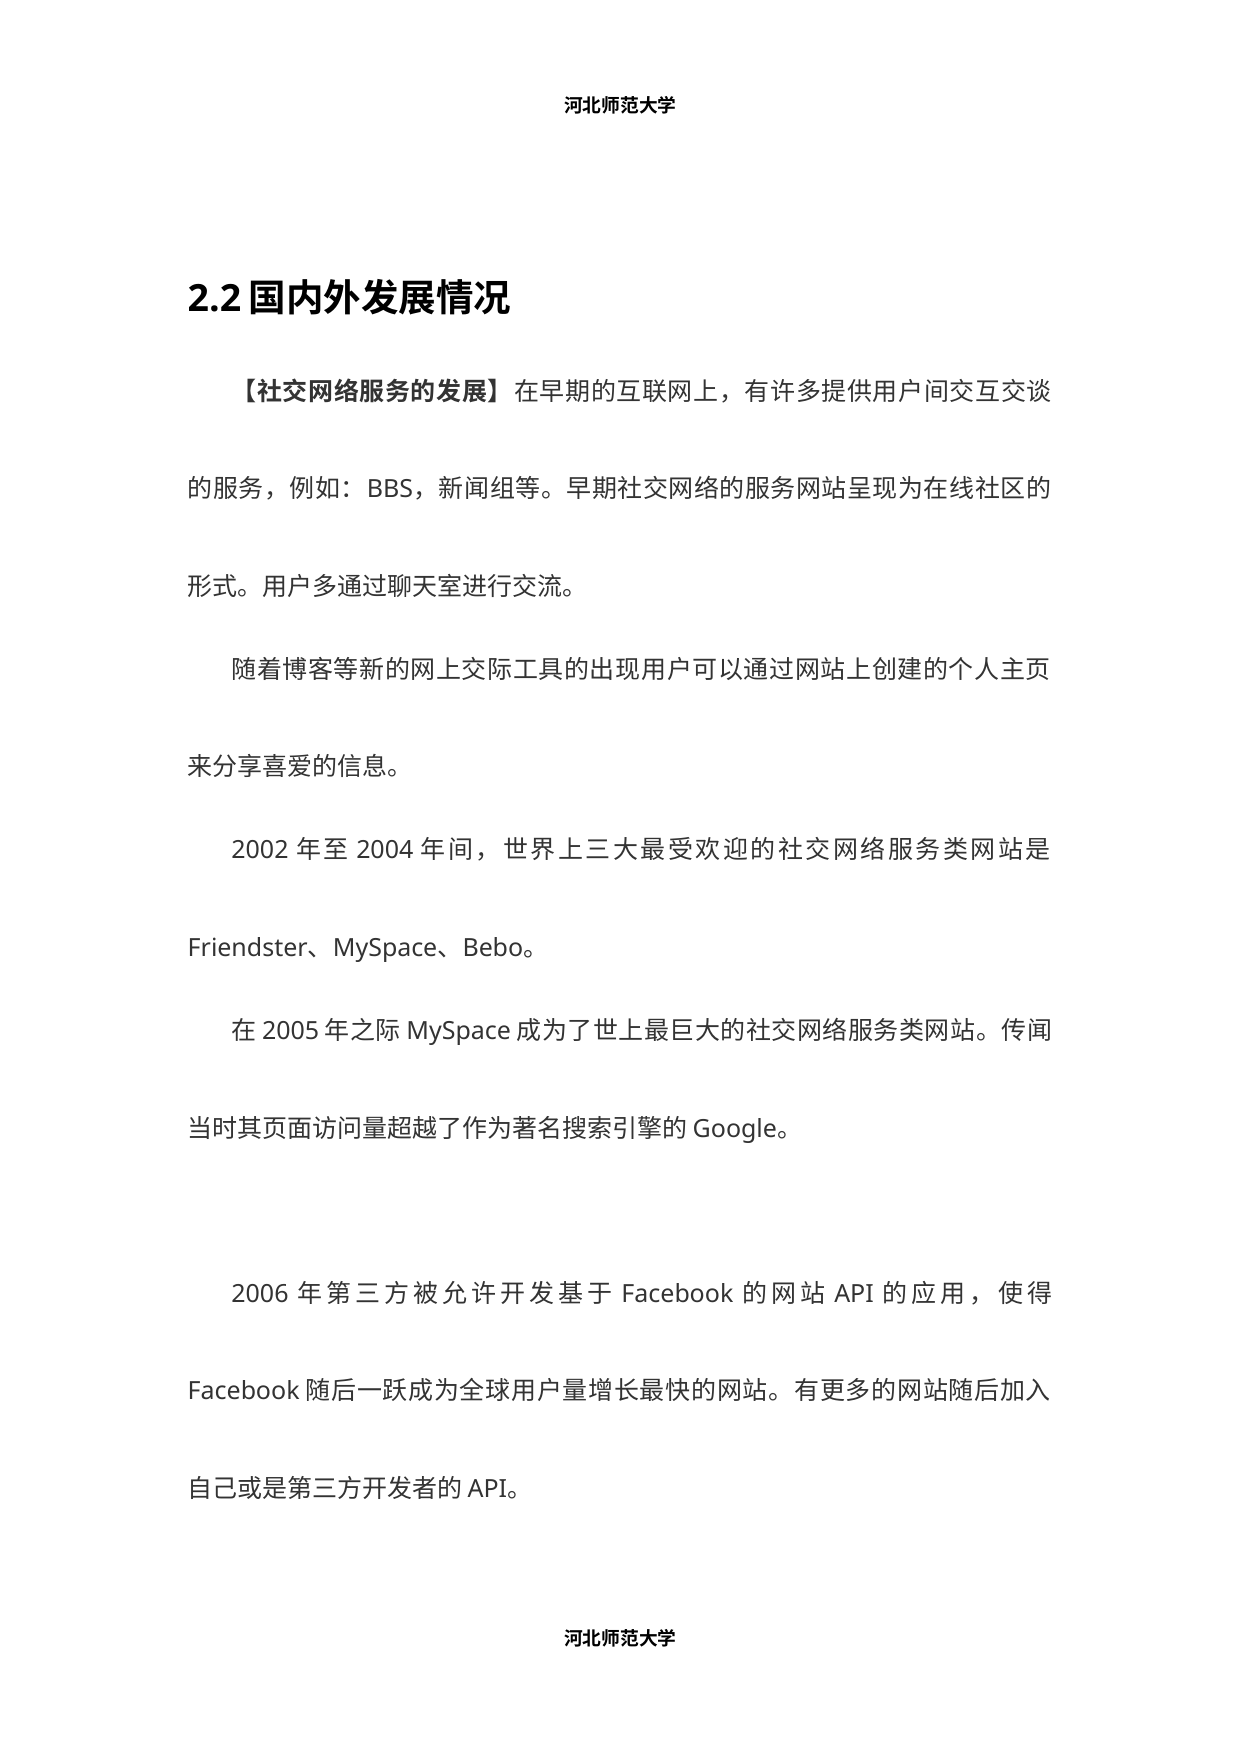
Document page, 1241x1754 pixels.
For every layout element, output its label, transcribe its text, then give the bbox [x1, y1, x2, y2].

subtitle 2.2国内外发展情况 [187, 263, 1053, 328]
text 【社交网络服务的发展】在早期的互联网上，有许多提供用户间交互交谈的服务，例如：BBS，新闻组等。早期社交网络的服务网站呈现为在线社区的形式。用户多通过聊天室进行交流。 [187, 357, 1053, 617]
text 2002年至2004年间，世界上三大最受欢迎的社交网络服务类网站是Friendster、MySpace、Bebo。 [187, 816, 1053, 978]
text 在2005年之际MySpace成为了世上最巨大的社交网络服务类网站。传闻当时其页面访问量超越了作为著名搜索引擎的Google。 [187, 996, 1053, 1159]
text 2006年第三方被允许开发基于Facebook的网站API的应用，使得Facebook随后一跃成为全球用户量增长最快的网站。有更多的网站随后加入自己或是第三方开发者的API。 [187, 1259, 1053, 1519]
text 随着博客等新的网上交际工具的出现用户可以通过网站上创建的个人主页来分享喜爱的信息。 [187, 635, 1053, 797]
